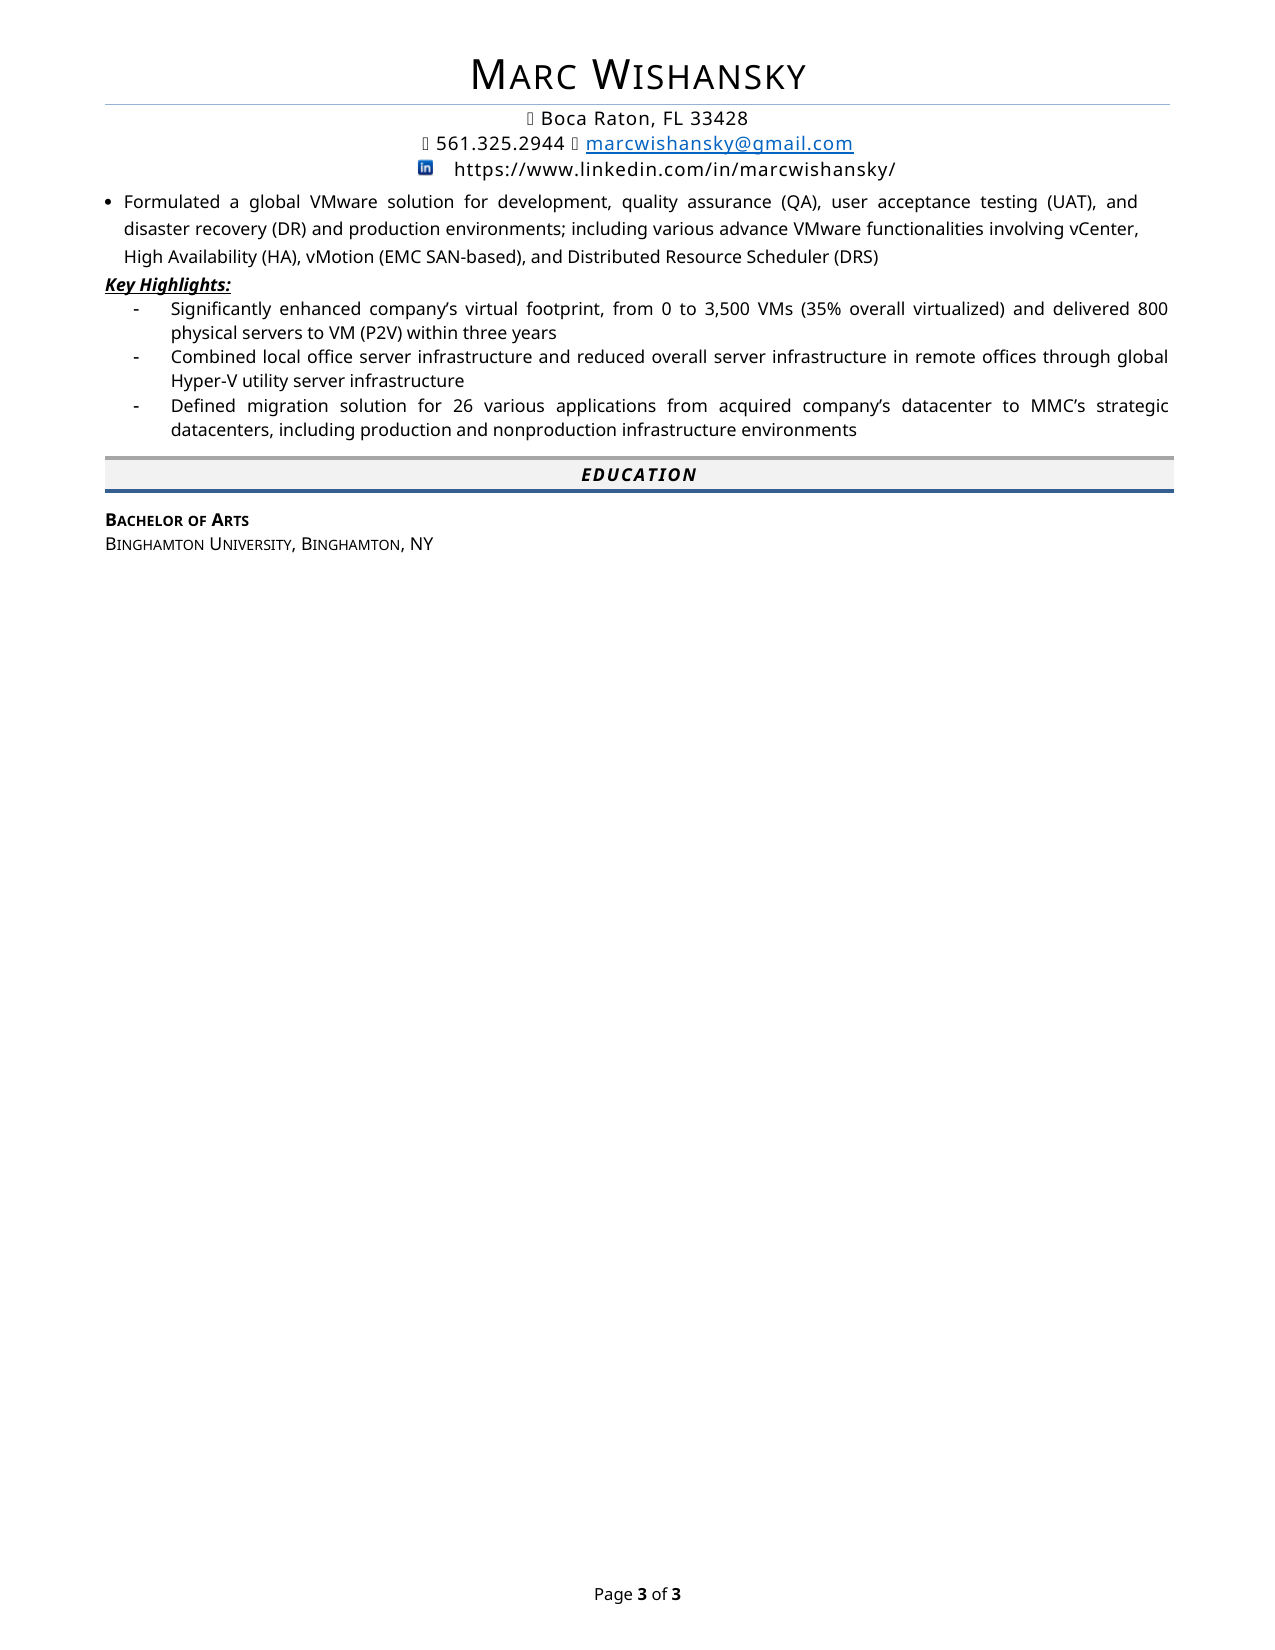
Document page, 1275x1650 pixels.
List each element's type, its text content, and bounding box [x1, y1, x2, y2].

text Binghamton University, Binghamton, NY [105, 532, 1170, 556]
text Bachelor of Arts [105, 507, 1170, 532]
list Formulated a global VMware solution for development, quality assurance (QA), user acceptance testing (UAT), and disaster recovery (DR) and production environments; including various advance VMware functionalities involving vCenter, High Availability (HA), vMotion (EMC SAN-based), and Distributed Resource Scheduler (DRS) [105, 189, 1140, 269]
picture [417, 159, 434, 176]
list Defined migration solution for 26 various applications from acquired company’s datacenter to MMC’s strategic datacenters, including production and nonproduction infrastructure environments [133, 393, 1170, 441]
text Key Highlights: [105, 272, 1170, 296]
title Education [105, 460, 1174, 489]
list Significantly enhanced company’s virtual footprint, from 0 to 3,500 VMs (35% overall virtualized) and delivered 800 physical servers to VM (P2V) within three years [133, 296, 1170, 345]
list Combined local office server infrastructure and reduced overall server infrastructure in remote offices through global Hyper-V utility server infrastructure [133, 345, 1170, 393]
